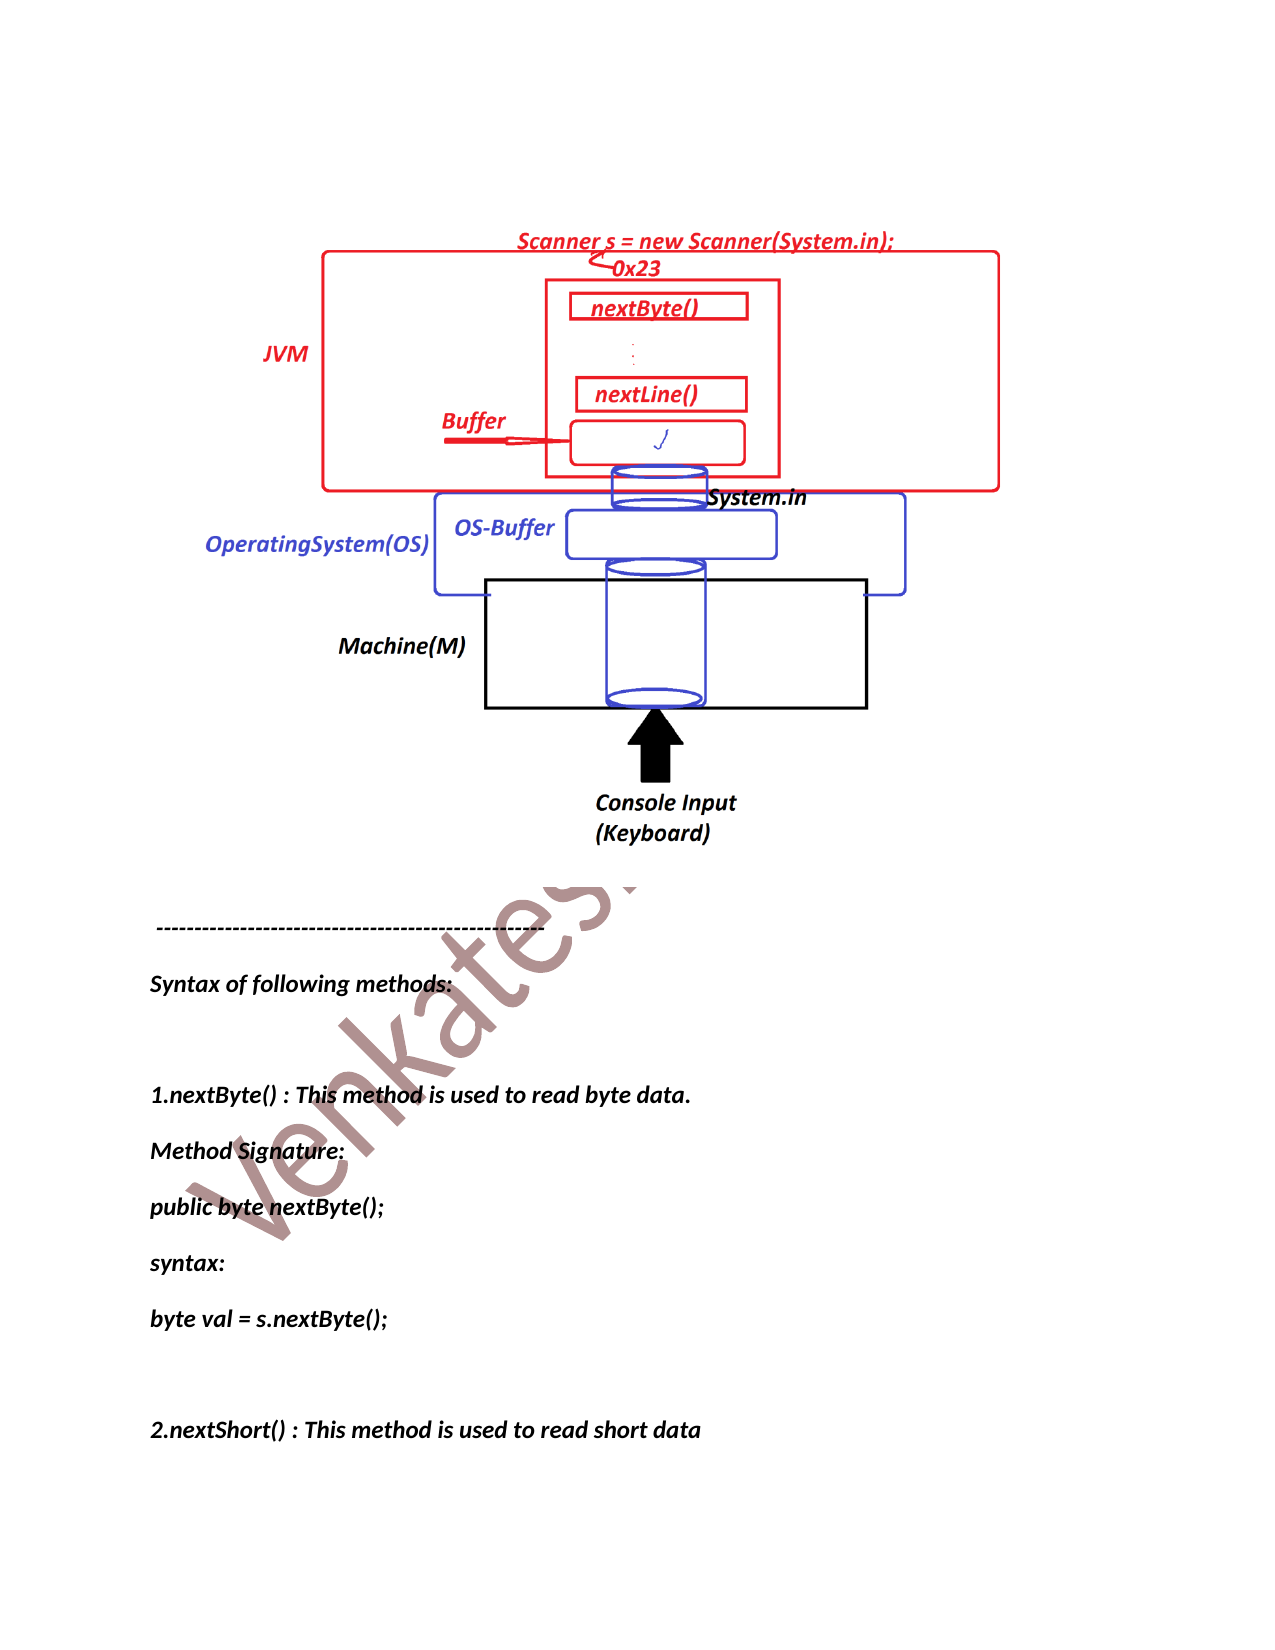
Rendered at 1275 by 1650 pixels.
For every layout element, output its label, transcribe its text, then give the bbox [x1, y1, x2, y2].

text 1.nextByte() : This method is used to read byte data. [150, 1079, 1125, 1110]
text byte val = s.nextByte(); [150, 1303, 1125, 1333]
text Method Signature: [150, 1135, 1125, 1166]
text --------------------------------------------------- [150, 912, 1125, 942]
text Syntax of following methods: [150, 968, 1125, 998]
text syntax: [150, 1247, 1125, 1277]
text 2.nextShort() : This method is used to read short data [150, 1414, 1125, 1445]
picture [150, 150, 1125, 887]
text public byte nextByte(); [150, 1191, 1125, 1222]
